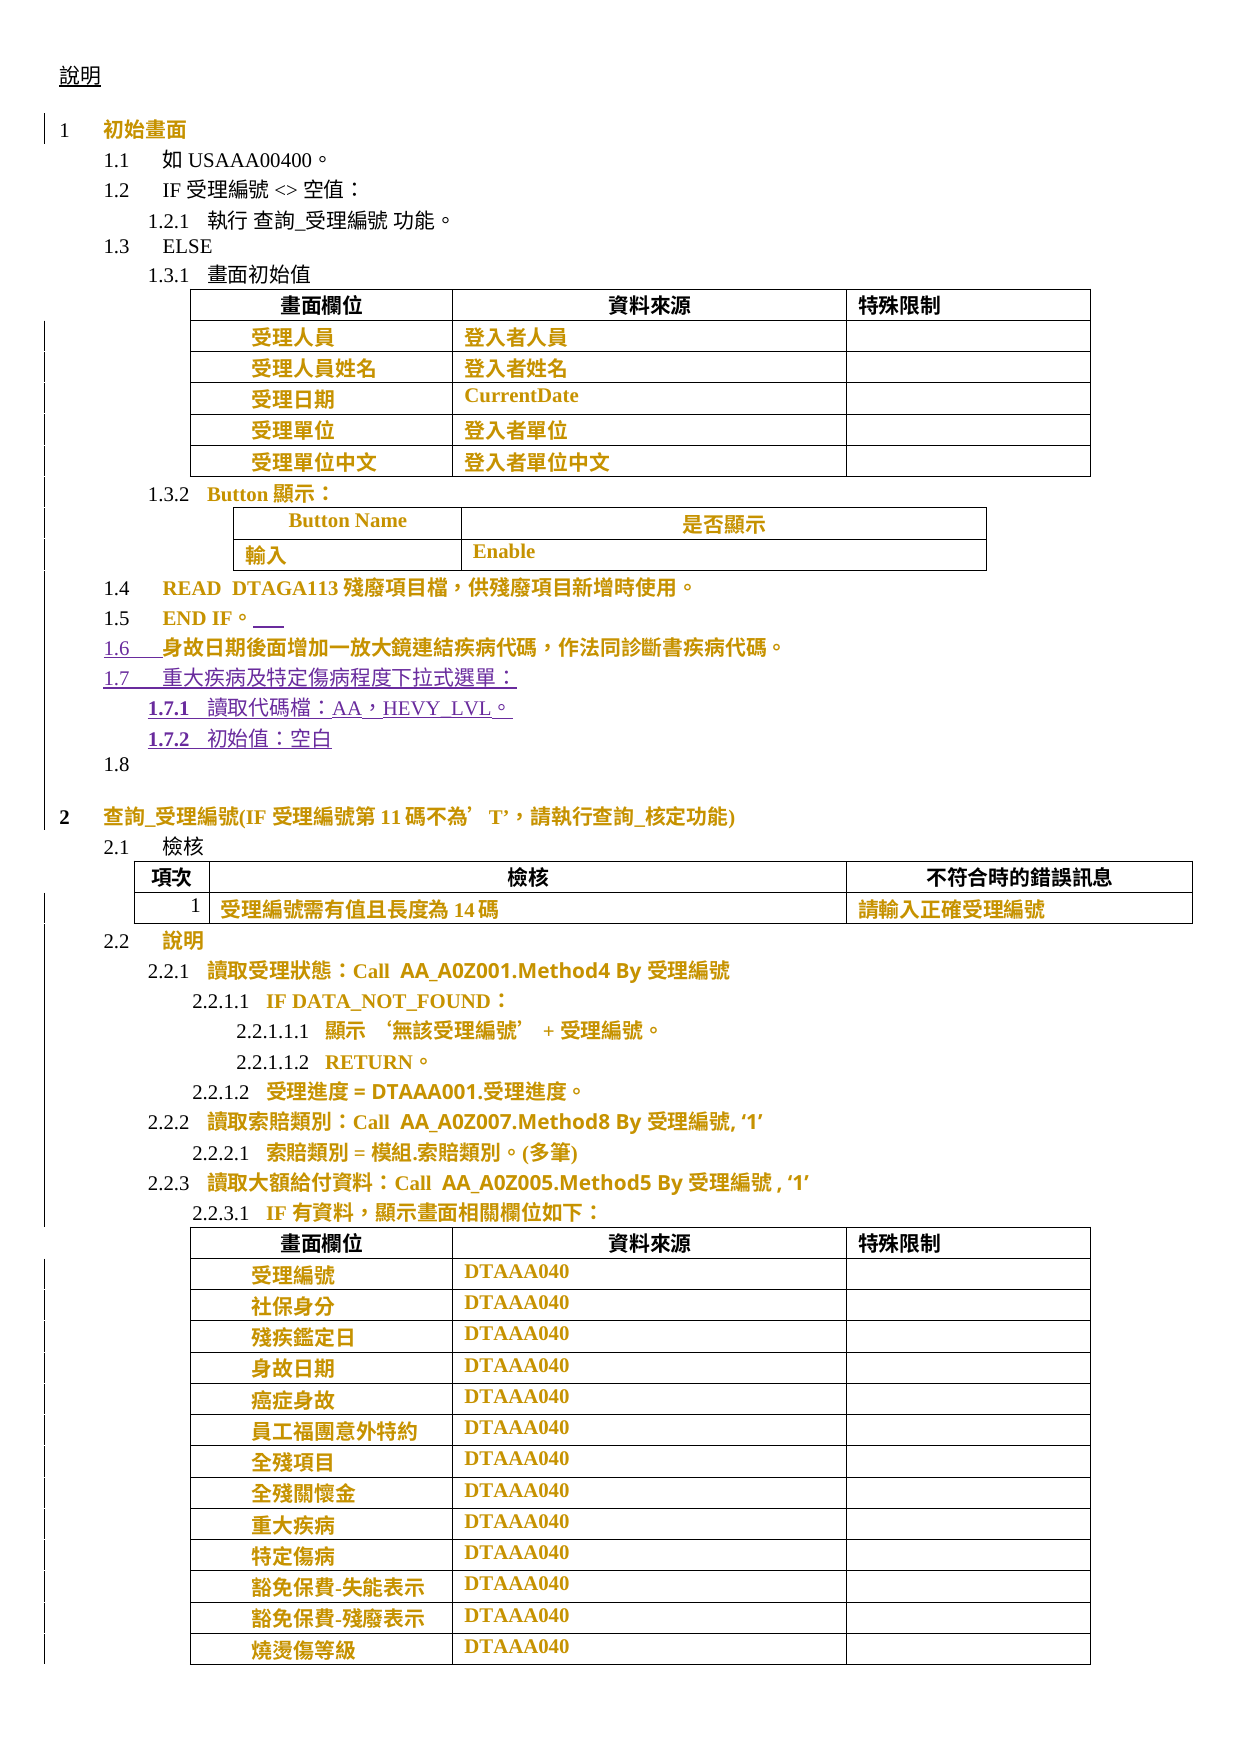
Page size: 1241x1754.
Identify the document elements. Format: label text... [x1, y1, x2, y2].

table_cell [847, 1540, 1090, 1570]
table_cell 受理人員 [191, 321, 452, 351]
table_cell [847, 1259, 1090, 1289]
list 初始畫面 [59, 113, 1181, 143]
table_cell 受理單位 [191, 415, 452, 445]
list IF 有資料，顯示畫面相關欄位如下： [192, 1196, 1181, 1227]
table_cell 全殘關懷金 [191, 1478, 452, 1508]
table_header 資料來源 [453, 1228, 846, 1258]
table_header 資料來源 [453, 290, 846, 320]
table_header 項次 [135, 862, 209, 892]
table_cell Enable [462, 540, 986, 570]
table_cell [847, 1603, 1090, 1633]
table_cell CurrentDate [453, 383, 846, 413]
table_cell [847, 352, 1090, 382]
table_header 畫面欄位 [191, 290, 452, 320]
table_cell 身故日期 [191, 1353, 452, 1383]
list 顯示 ‘無該受理編號’ + 受理編號。 [236, 1015, 1181, 1045]
list 如 USAAA00400。 [103, 143, 1181, 174]
table_cell DTAAA040 [453, 1603, 846, 1633]
table_cell 社保身分 [191, 1290, 452, 1320]
table_cell DTAAA040 [453, 1509, 846, 1539]
list IF 受理編號 <> 空值： [103, 174, 1181, 204]
table_cell DTAAA040 [453, 1571, 846, 1602]
list RETURN。 [236, 1045, 1181, 1075]
list 讀取受理狀態：Call AA_A0Z001.Method4 By 受理編號 [148, 954, 1181, 984]
list 讀取大額給付資料：Call AA_A0Z005.Method5 By 受理編號 , ‘ [148, 1166, 1181, 1196]
table_cell 豁免保費-失能表示 [191, 1571, 452, 1602]
list 查詢_受理編號(IF 受理編號第不為’T’，請執行查詢_核定功能) [59, 800, 1181, 830]
table_header 不符合時的錯誤訊息 [847, 862, 1192, 892]
table_header Button Name [234, 508, 461, 538]
table_cell 受理人員姓名 [191, 352, 452, 382]
table_cell DTAAA040 [453, 1478, 846, 1508]
table_header 是否顯示 [462, 508, 986, 538]
table_cell 登入者姓名 [453, 352, 846, 382]
table_cell [847, 383, 1090, 413]
table_cell 重大疾病 [191, 1509, 452, 1539]
list IF DATA_NOT_FOUND： [192, 984, 1181, 1015]
list 索賠類別 = 模組.索賠類別。(多筆) [192, 1136, 1181, 1166]
table_cell [847, 1446, 1090, 1477]
table_cell 受理編號 [191, 1259, 452, 1289]
list 說明 [103, 924, 1181, 954]
table_cell DTAAA040 [453, 1446, 846, 1477]
table_header 畫面欄位 [191, 1228, 452, 1258]
table_cell [847, 1634, 1090, 1664]
list 執行 查詢_受理編號 功能。 [148, 204, 1181, 234]
table_cell [847, 446, 1090, 476]
list 檢核 [103, 830, 1181, 861]
table_cell DTAAA040 [453, 1259, 846, 1289]
table_cell [847, 1509, 1090, 1539]
list 讀取索賠類別：Call AA_A0Z007.Method8 By 受理編號, ‘ [148, 1106, 1181, 1136]
text 說明 [59, 59, 1181, 89]
table_cell 受理編號需有值且長度為 [210, 893, 846, 923]
table_cell DTAAA040 [453, 1384, 846, 1414]
table_cell 豁免保費-殘廢表示 [191, 1603, 452, 1633]
table_cell 受理單位中文 [191, 446, 452, 476]
table_cell DTAAA040 [453, 1321, 846, 1352]
table_cell DTAAA040 [453, 1634, 846, 1664]
table_cell 登入者人員 [453, 321, 846, 351]
list 身故日期後面增加一放大鏡連結疾病代碼，作法同診斷書疾病代碼。 [103, 631, 1181, 661]
table_cell 輸入 [234, 540, 461, 570]
table_cell 殘疾鑑定日 [191, 1321, 452, 1352]
table_cell DTAAA040 [453, 1540, 846, 1570]
table_cell [847, 1415, 1090, 1445]
list END IF。 [103, 601, 1181, 631]
list ELSE [103, 234, 1181, 258]
table_cell DTAAA040 [453, 1353, 846, 1383]
list READ DTAGA113 殘廢項目檔，供殘廢項目新增時使用。 [103, 571, 1181, 601]
table_cell 請輸入正確受理編號 [847, 893, 1192, 923]
table_cell [847, 321, 1090, 351]
table_cell DTAAA040 [453, 1290, 846, 1320]
table_cell [847, 1353, 1090, 1383]
table_cell [847, 1478, 1090, 1508]
table_cell [847, 1571, 1090, 1602]
table_cell 受理日期 [191, 383, 452, 413]
table_cell [135, 893, 209, 923]
table_cell [847, 1290, 1090, 1320]
table_cell 全殘項目 [191, 1446, 452, 1477]
table_cell [847, 415, 1090, 445]
table_cell 登入者單位中文 [453, 446, 846, 476]
list Button 顯示： [148, 477, 1181, 507]
table_header 檢核 [210, 862, 846, 892]
table_cell 燒燙傷等級 [191, 1634, 452, 1664]
table_cell 癌症身故 [191, 1384, 452, 1414]
table_cell [847, 1384, 1090, 1414]
list 受理進度 = DTAAA001.受理進度。 [192, 1075, 1181, 1106]
table_header 特殊限制 [847, 290, 1090, 320]
table_header 特殊限制 [847, 1228, 1090, 1258]
table_cell DTAAA040 [453, 1415, 846, 1445]
table_cell 員工福團意外特約 [191, 1415, 452, 1445]
list 畫面初始值 [148, 258, 1181, 288]
table_cell 登入者單位 [453, 415, 846, 445]
table_cell 特定傷病 [191, 1540, 452, 1570]
table_cell [847, 1321, 1090, 1352]
